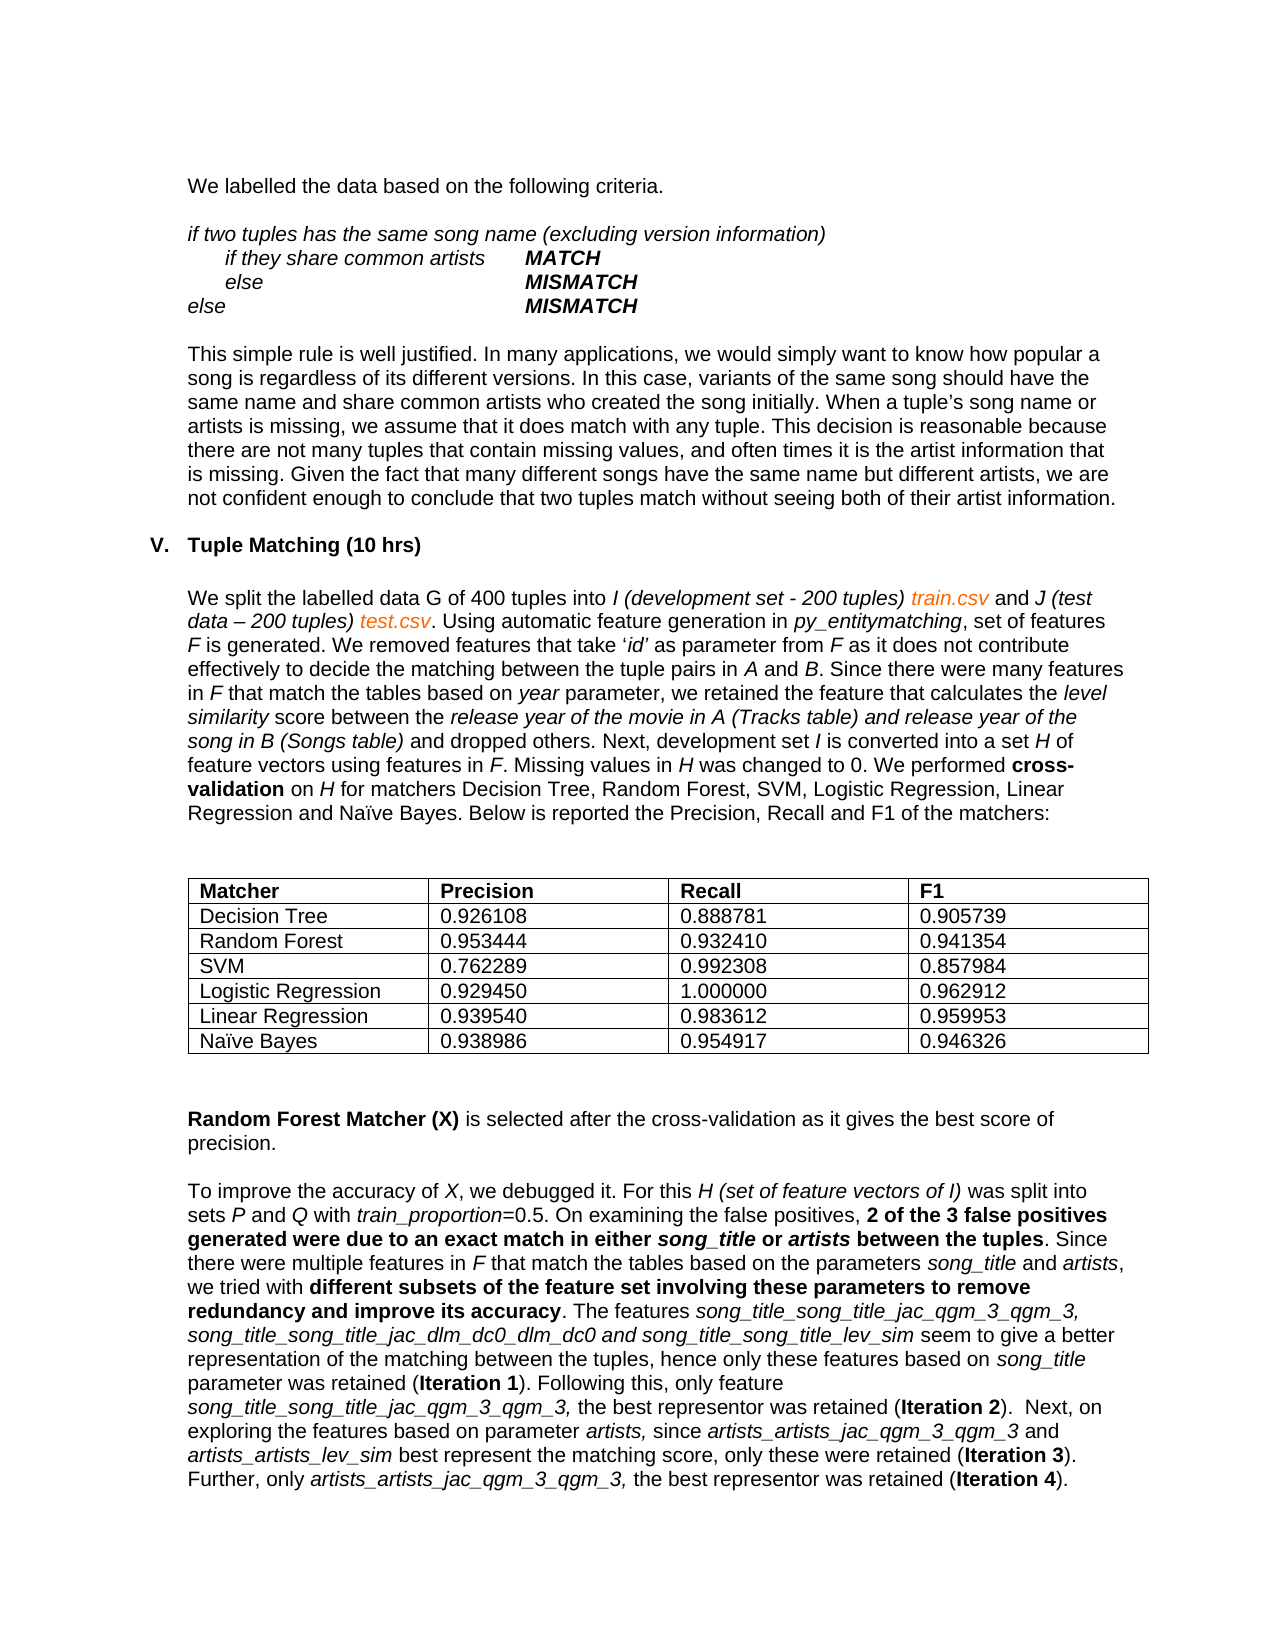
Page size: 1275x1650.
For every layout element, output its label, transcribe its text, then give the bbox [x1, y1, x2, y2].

table_cell 0.888781 [669, 904, 908, 928]
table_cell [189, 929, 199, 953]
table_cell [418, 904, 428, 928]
list This simple rule is well justified. In many applications, we would simply want to know how popular a song is regardless of its different versions. In this case, variants of the same song should have the same name and share common artists who created the song initially. When a tuple’s song name or artists is missing, we assume that it does match with any tuple. This decision is reasonable because there are not many tuples that contain missing values, and often times it is the artist information that is missing. Given the fact that many different songs have the same name but different artists, we are not confident enough to conclude that two tuples match without seeing both of their artist information. [187, 342, 1125, 509]
table_cell 0.905739 [909, 904, 1148, 928]
table_header F1 [909, 879, 1148, 903]
list else MISMATCH [187, 294, 1125, 318]
table_cell 1.000000 [669, 979, 908, 1003]
list Random Forest Matcher (X) is selected after the cross-validation as it gives the best score of precision. [187, 1107, 1125, 1155]
table_cell 0.959953 [909, 1004, 1148, 1028]
table_cell Naïve Bayes [189, 1029, 428, 1053]
table_cell 0.954917 [669, 1029, 908, 1053]
table_cell 0.983612 [669, 1004, 908, 1028]
table_cell 0.992308 [669, 954, 908, 978]
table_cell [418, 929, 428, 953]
list if they share common artists MATCH [187, 246, 1125, 270]
table_header Precision [429, 879, 668, 903]
list Tuple Matching (10 hrs) [150, 533, 1125, 585]
list else MISMATCH [187, 270, 1125, 294]
table_cell 0.932410 [669, 929, 908, 953]
list We split the labelled data G of 400 tuples into I (development set - 200 tuples) train.csv and J (test data – 200 tuples) test.csv. Using automatic feature generation in py_entitymatching, set of features F is generated. We removed features that take ‘id’ as parameter from F as it does not contribute effectively to decide the matching between the tuple pairs in A and B. Since there were many features in F that match the tables based on year parameter, we retained the feature that calculates the level similarity score between the release year of the movie in A (Tracks table) and release year of the song in B (Songs table) and dropped others. Next, development set I is converted into a set H of feature vectors using features in F. Missing values in H was changed to 0. We performed cross-validation on H for matchers Decision Tree, Random Forest, SVM, Logistic Regression, Linear Regression and Naïve Bayes. Below is reported the Precision, Recall and F1 of the matchers: [187, 585, 1125, 825]
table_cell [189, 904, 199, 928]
table_cell 0.938986 [429, 1029, 668, 1053]
table_header Matcher [189, 879, 428, 903]
table_cell 0.962912 [909, 979, 1148, 1003]
table_cell 0.939540 [429, 1004, 668, 1028]
table_cell Logistic Regression [189, 979, 428, 1003]
table_cell 0.941354 [909, 929, 1148, 953]
list We labelled the data based on the following criteria. [187, 174, 1125, 198]
table_cell 0.926108 [429, 904, 668, 928]
table_cell 0.946326 [909, 1029, 1148, 1053]
table_cell SVM [189, 954, 428, 978]
table_cell Linear Regression [189, 1004, 428, 1028]
table_cell 0.762289 [429, 954, 668, 978]
table_cell 0.929450 [429, 979, 668, 1003]
list if two tuples has the same song name (excluding version information) [187, 198, 1125, 246]
table_header Recall [669, 879, 908, 903]
table_cell 0.857984 [909, 954, 1148, 978]
table_cell 0.953444 [429, 929, 668, 953]
